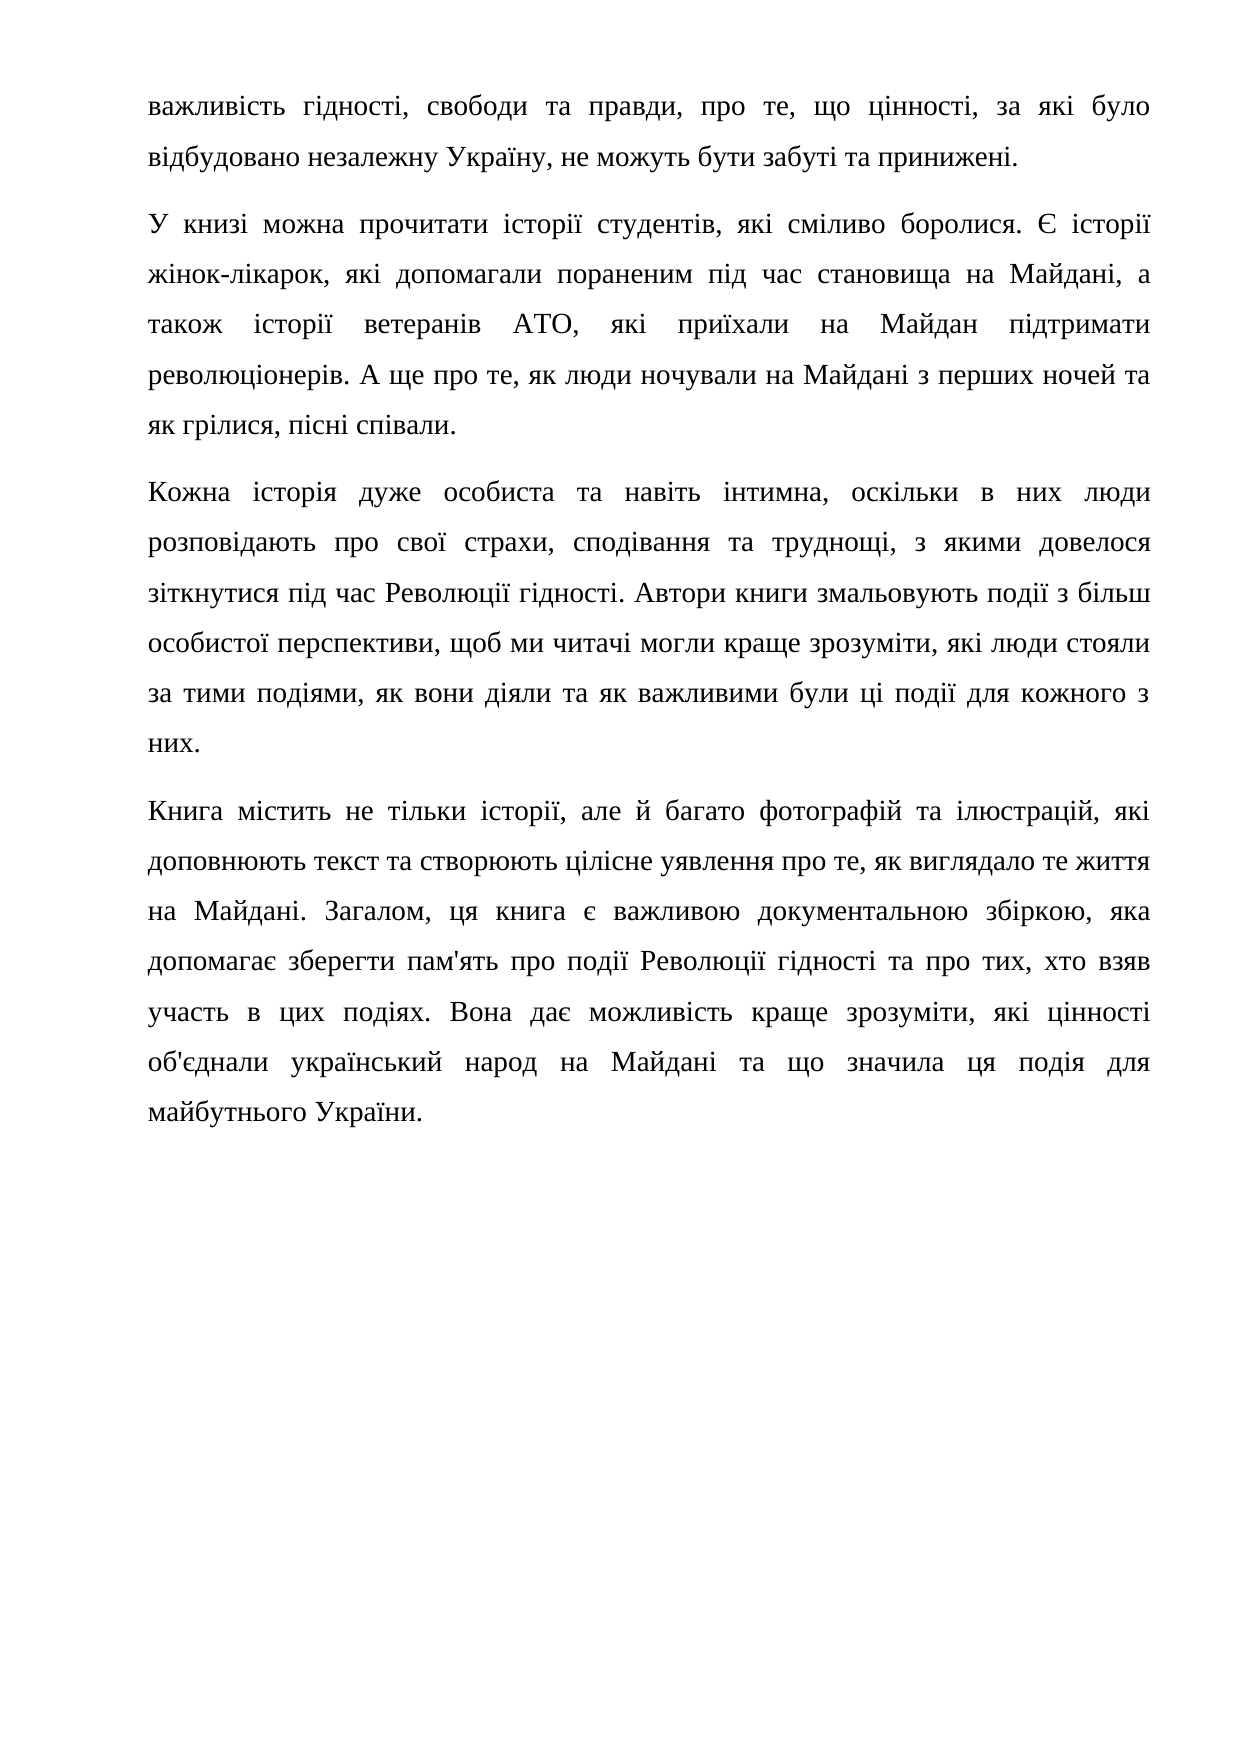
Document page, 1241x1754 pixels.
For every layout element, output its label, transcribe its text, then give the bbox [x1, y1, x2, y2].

text У книзі можна прочитати історії студентів, які сміливо боролися. Є історії жінок-лікарок, які допомагали пораненим під час становища на Майдані, а також історії ветеранів АТО, які приїхали на Майдан підтримати революціонерів. А ще про те, як люди ночували на Майдані з перших ночей та як грілися, пісні співали. [148, 206, 1152, 441]
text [148, 88, 1152, 172]
text Кожна історія дуже особиста та навіть інтимна, оскільки в них люди розповідають про свої страхи, сподівання та труднощі, з якими довелося зіткнутися під час Революції гідності. Автори книги змальовують події з більш особистої перспективи, щоб ми читачі могли краще зрозуміти, які люди стояли за тими подіями, як вони діяли та як важливими були ці події для кожного з них. [148, 474, 1152, 759]
text Книга містить не тільки історії, але й багато фотографій та ілюстрацій, які доповнюють текст та створюють цілісне уявлення про те, як виглядало те життя на Майдані. Загалом, ця книга є важливою документальною збіркою, яка допомагає зберегти пам'ять про події Революції гідності та про тих, хто взяв участь в цих подіях. Вона дає можливість краще зрозуміти, які цінності об'єднали український народ на Майдані та що значила ця подія для майбутнього України. [148, 793, 1152, 1128]
